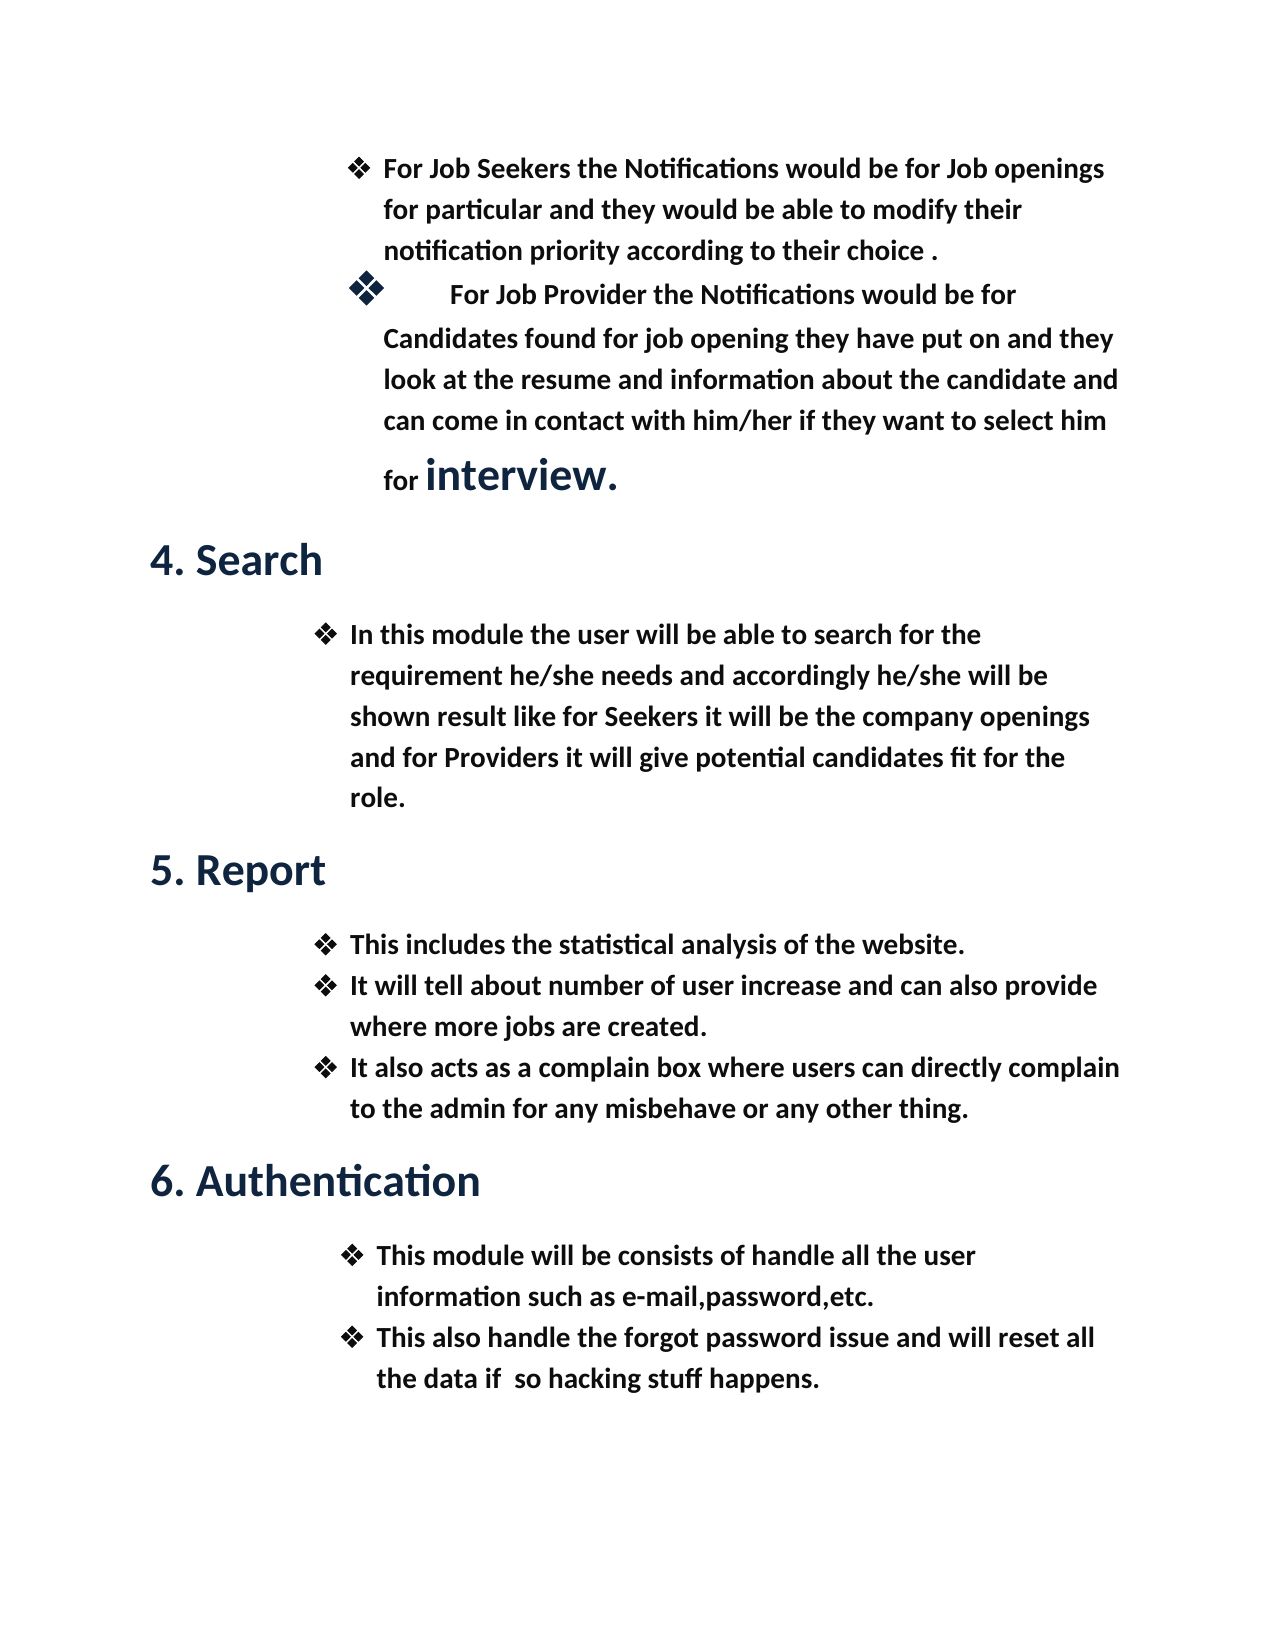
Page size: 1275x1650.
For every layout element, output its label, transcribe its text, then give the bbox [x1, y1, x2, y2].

list It also acts as a complain box where users can directly complain to the admin for any misbehave or any other thing. [312, 1049, 1125, 1126]
list For Job Seekers the Notifications would be for Job openings for particular and they would be able to modify their notification priority according to their choice . [346, 150, 1125, 267]
list This also handle the forgot password issue and will reset all the data if so hacking stuff happens. [339, 1319, 1125, 1396]
text 5. Report [150, 841, 1125, 897]
list This includes the statistical analysis of the website. [312, 926, 1125, 962]
list For Job Provider the Notifications would be for Candidates found for job opening they have put on and they look at the resume and information about the candidate and can come in contact with him/her if they want to select him for interview. [346, 273, 1125, 502]
list This module will be consists of handle all the user information such as e-mail,password,etc. [339, 1237, 1125, 1314]
list and for Providers it will give potential candidates fit for the role. [350, 739, 1125, 815]
list In this module the user will be able to search for the requirement he/she needs and accordingly he/she will be shown result like for Seekers it will be the company openings [312, 616, 1125, 733]
text 4. Search [150, 531, 1125, 587]
list It will tell about number of user increase and can also provide where more jobs are created. [312, 967, 1125, 1044]
text 6. Authentication [150, 1152, 1125, 1208]
